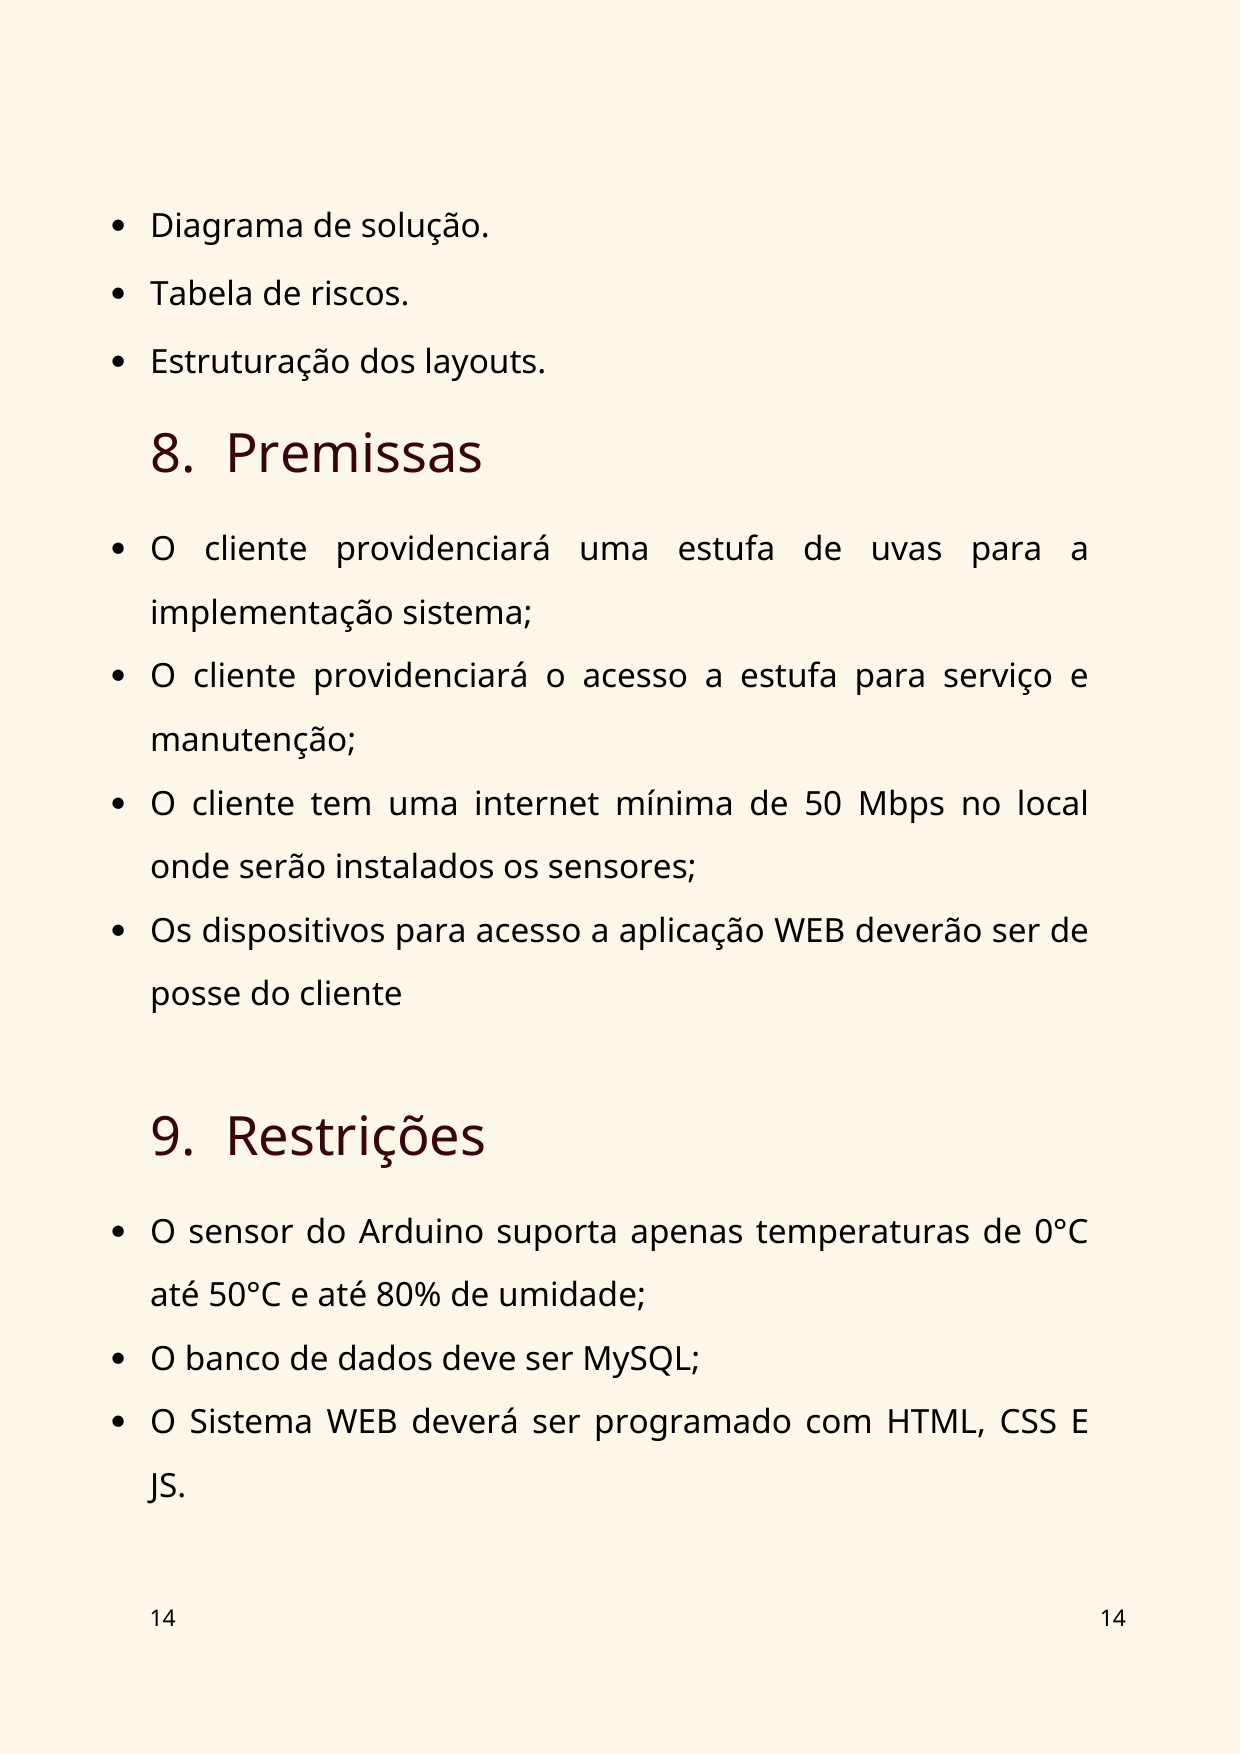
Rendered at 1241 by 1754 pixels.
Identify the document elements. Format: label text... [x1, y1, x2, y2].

subtitle Restrições [150, 1097, 1090, 1171]
list O sensor do Arduino suporta apenas temperaturas de 0°C até 50°C e até 80% de umidade; [112, 1208, 1090, 1317]
list O cliente providenciará o acesso a estufa para serviço e manutenção; [112, 652, 1090, 761]
list Estruturação dos layouts. [112, 338, 1090, 383]
list Tabela de riscos. [112, 270, 1090, 315]
list Os dispositivos para acesso a aplicação WEB deverão ser de posse do cliente [112, 906, 1090, 1015]
list O banco de dados deve ser MySQL; [112, 1335, 1090, 1380]
list O Sistema WEB deverá ser programado com HTML, CSS E JS. [112, 1398, 1090, 1507]
subtitle Premissas [150, 414, 1090, 488]
list O cliente providenciará uma estufa de uvas para a implementação sistema; [112, 525, 1090, 634]
list O cliente tem uma internet mínima de 50 Mbps no local onde serão instalados os sensores; [112, 779, 1090, 888]
list Diagrama de solução. [112, 202, 1090, 247]
